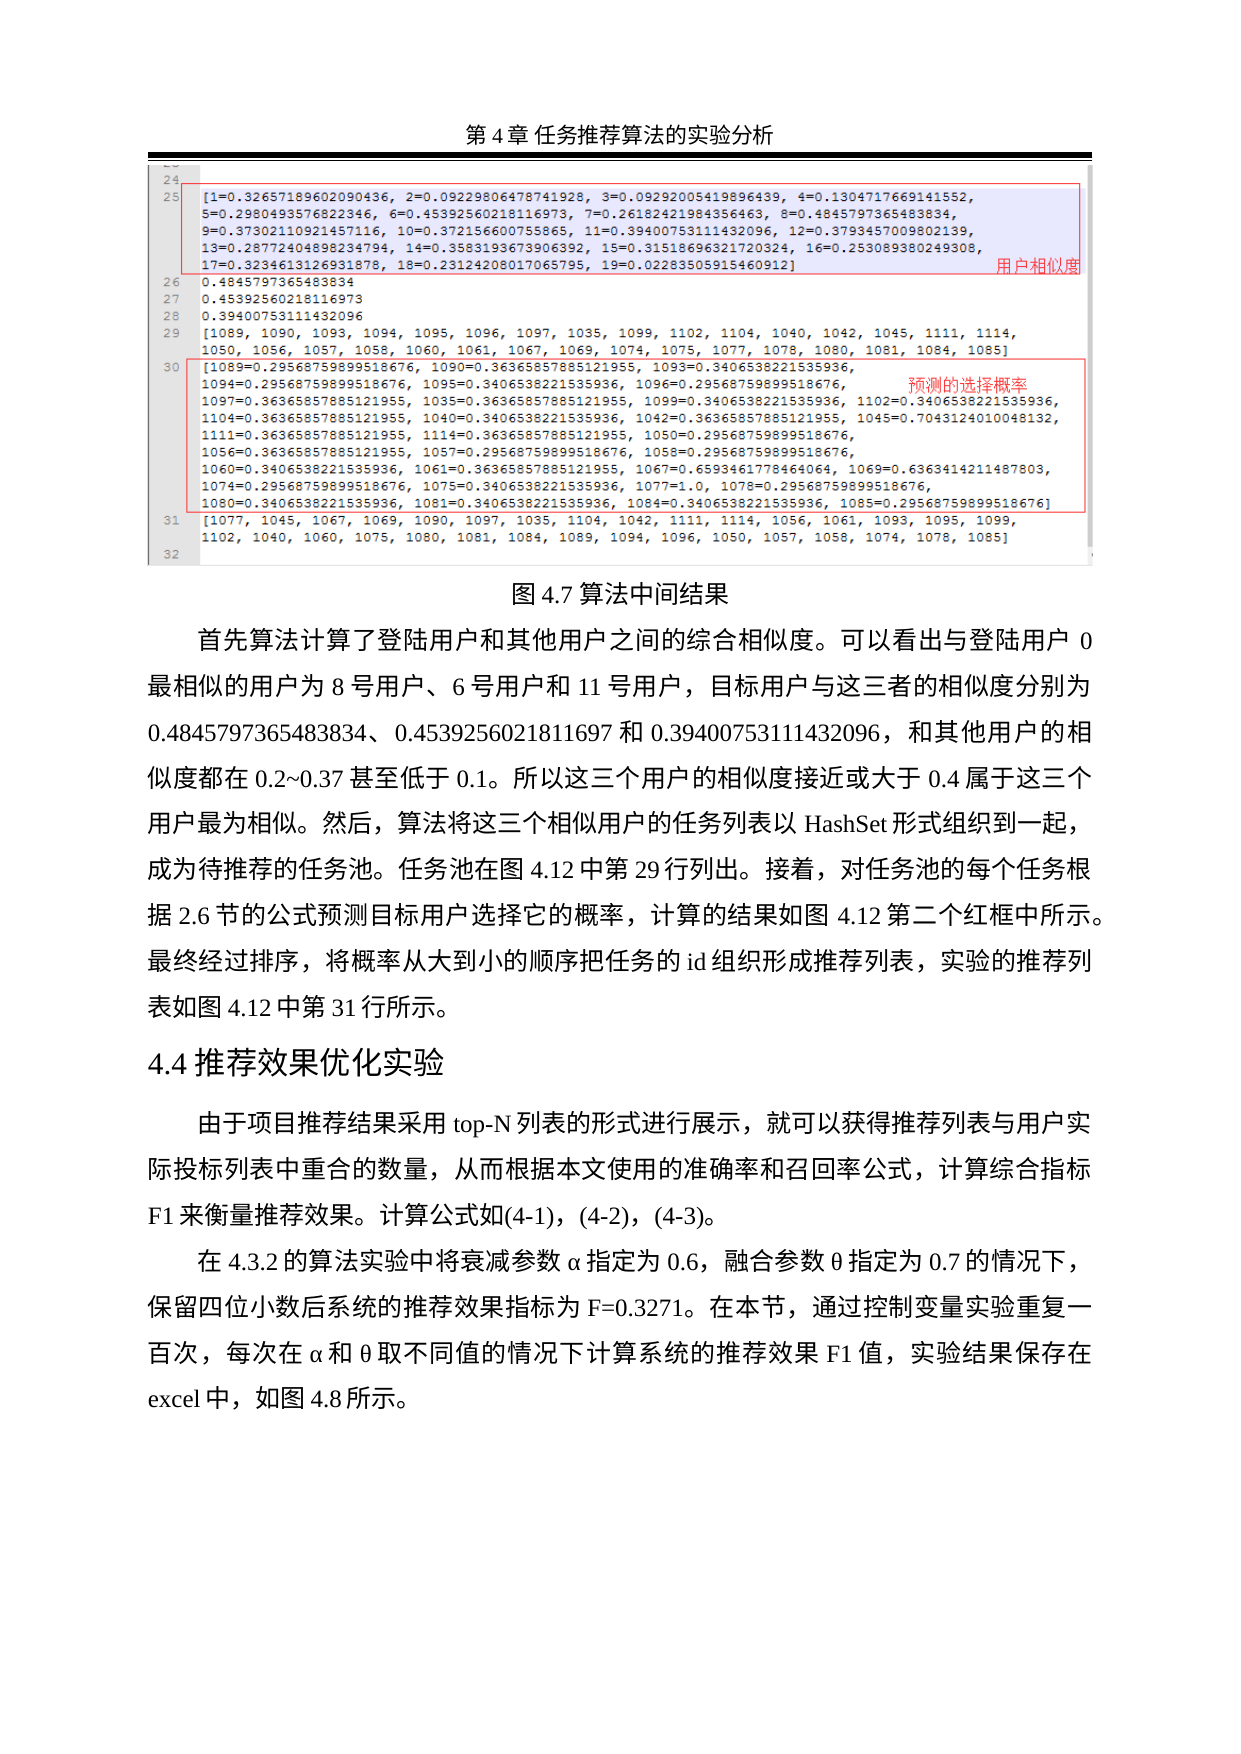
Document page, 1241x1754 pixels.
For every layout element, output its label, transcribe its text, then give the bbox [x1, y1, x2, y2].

picture [147, 165, 1093, 567]
text 首先算法计算了登陆用户和其他用户之间的综合相似度。可以看出与登陆用户0最相似的用户为8号用户、6号用户和11号用户，目标用户与这三者的相似度分别为0.4845797365483834、0.4539256021811697和0.39400753111432096，和其他用户的相似度都在0.2~0.37甚至低于0.1。所以这三个用户的相似度接近或大于0.4属于这三个用户最为相似。然后，算法将这三个相似用户的任务列表以HashSet形式组织到一起，成为待推荐的任务池。任务池在图4.12中第29行列出。接着，对任务池的每个任务根据2.6节的公式预测目标用户选择它的概率，计算的结果如图4.12第二个红框中所示。最终经过排序，将概率从大到小的顺序把任务的id组织形成推荐列表，实验的推荐列表如图4.12中第31行所示。 [148, 613, 1092, 1025]
text 图4.7 算法中间结果 [148, 567, 1092, 613]
text 由于项目推荐结果采用top-N列表的形式进行展示，就可以获得推荐列表与用户实际投标列表中重合的数量，从而根据本文使用的准确率和召回率公式，计算综合指标F1来衡量推荐效果。计算公式如(4-1)，(4-2)，(4-3)。 [148, 1096, 1092, 1234]
text 在4.3.2的算法实验中将衰减参数α指定为0.6，融合参数θ指定为0.7的情况下，保留四位小数后系统的推荐效果指标为F=0.3271。在本节，通过控制变量实验重复一百次，每次在α和θ取不同值的情况下计算系统的推荐效果F1值，实验结果保存在excel中，如图4.8所示。 [148, 1234, 1092, 1417]
subtitle 4.4 推荐效果优化实验 [148, 1038, 1092, 1084]
